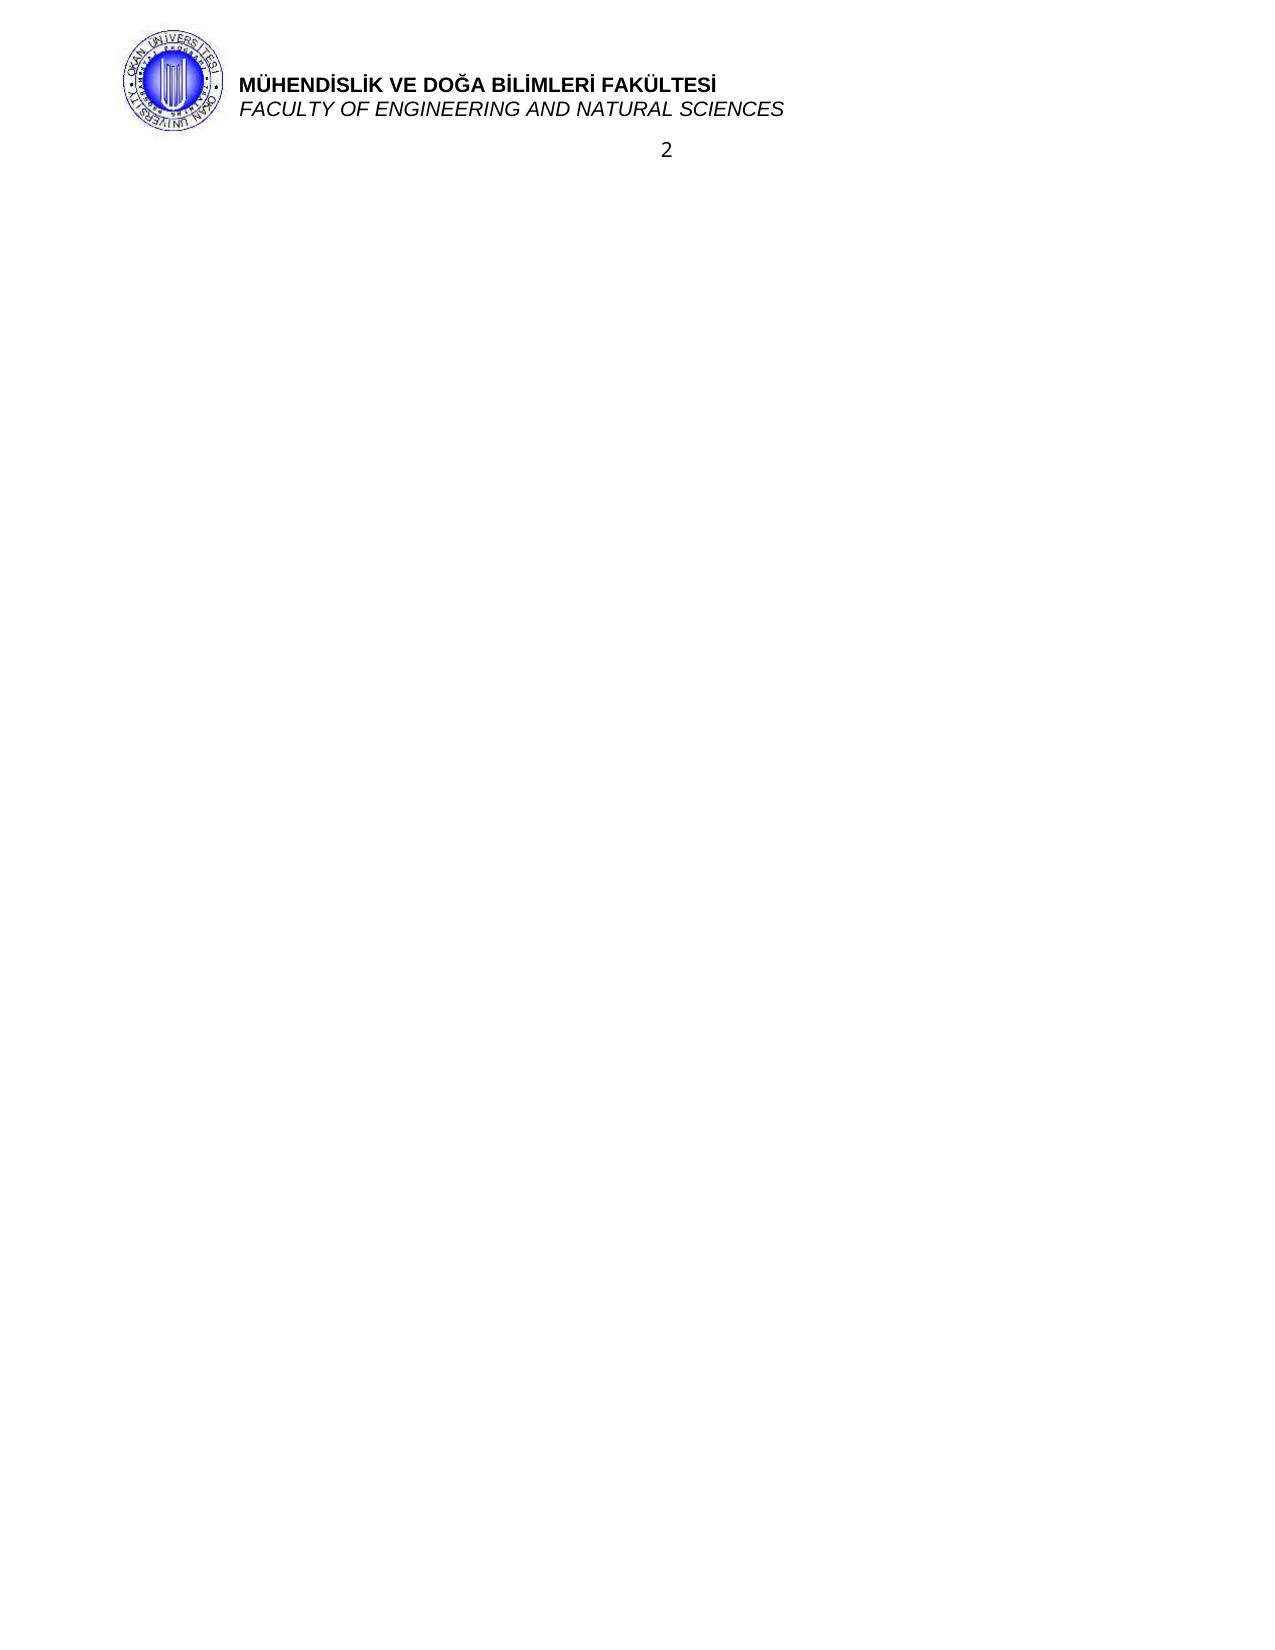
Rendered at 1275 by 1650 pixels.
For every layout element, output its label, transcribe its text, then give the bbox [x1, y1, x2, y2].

text 2 [95, 135, 1239, 164]
picture [115, 23, 229, 135]
